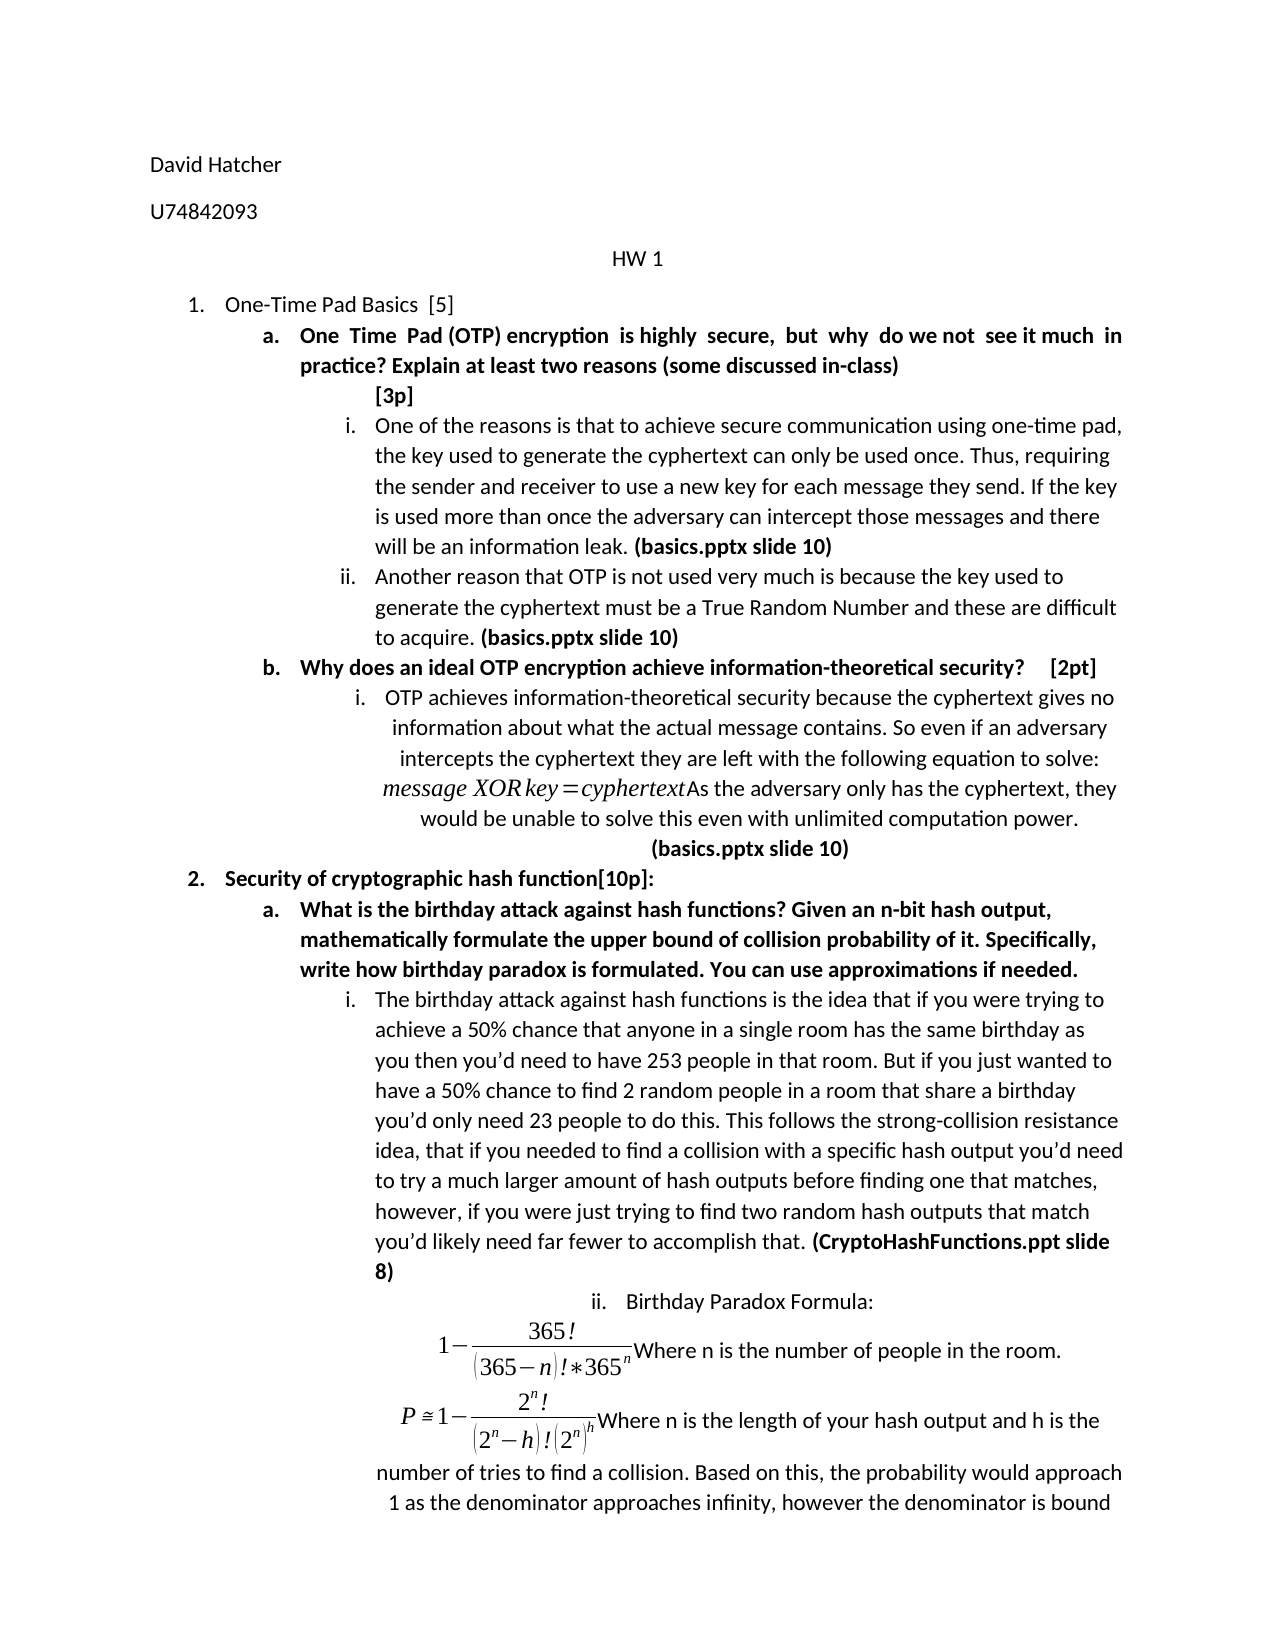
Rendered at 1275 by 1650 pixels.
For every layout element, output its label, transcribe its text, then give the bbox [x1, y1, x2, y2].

list The birthday attack against hash functions is the idea that if you were trying to achieve a 50% chance that anyone in a single room has the same birthday as you then you’d need to have 253 people in that room. But if you just wanted to have a 50% chance to find 2 random people in a room that share a birthday you’d only need 23 people to do this. This follows the strong-collision resistance idea, that if you needed to find a collision with a specific hash output you’d need to try a much larger amount of hash outputs before finding one that matches, however, if you were just trying to find two random hash outputs that match you’d likely need far fewer to accomplish that. (CryptoHashFunctions.ppt slide 8) [356, 985, 1125, 1285]
list OTP achieves information-theoretical security because the cyphertext gives no information about what the actual message contains. So even if an adversary intercepts the cyphertext they are left with the following equation to solve: As the adversary only has the cyphertext, they would be unable to solve this even with unlimited computation power. (basics.pptx slide 10) [356, 683, 1125, 862]
list One of the reasons is that to achieve secure communication using one-time pad, the key used to generate the cyphertext can only be used once. Thus, requiring the sender and receiver to use a new key for each message they send. If the key is used more than once the adversary can intercept those messages and there will be an information leak. (basics.pptx slide 10) [356, 411, 1125, 560]
text David Hatcher [150, 150, 1125, 178]
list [356, 1287, 1125, 1516]
text HW 1 [150, 244, 1125, 272]
list What is the birthday attack against hash functions? Given an n-bit hash output, mathematically formulate the upper bound of collision probability of it. Specifically, write how birthday paradox is formulated. You can use approximations if needed. [262, 895, 1125, 983]
text U74842093 [150, 197, 1125, 225]
list Another reason that OTP is not used very much is because the key used to generate the cyphertext must be a True Random Number and these are difficult to acquire. (basics.pptx slide 10) [356, 562, 1125, 651]
list Why does an ideal OTP encryption achieve information-theoretical security? [2pt] [262, 653, 1125, 681]
list Security of cryptographic hash function[10p]: [187, 864, 1125, 893]
list One Time Pad (OTP) encryption is highly secure, but why do we not see it much in practice? Explain at least two reasons (some discussed in-class) [3p] [262, 321, 1125, 409]
list One-Time Pad Basics [5] [187, 291, 1125, 319]
